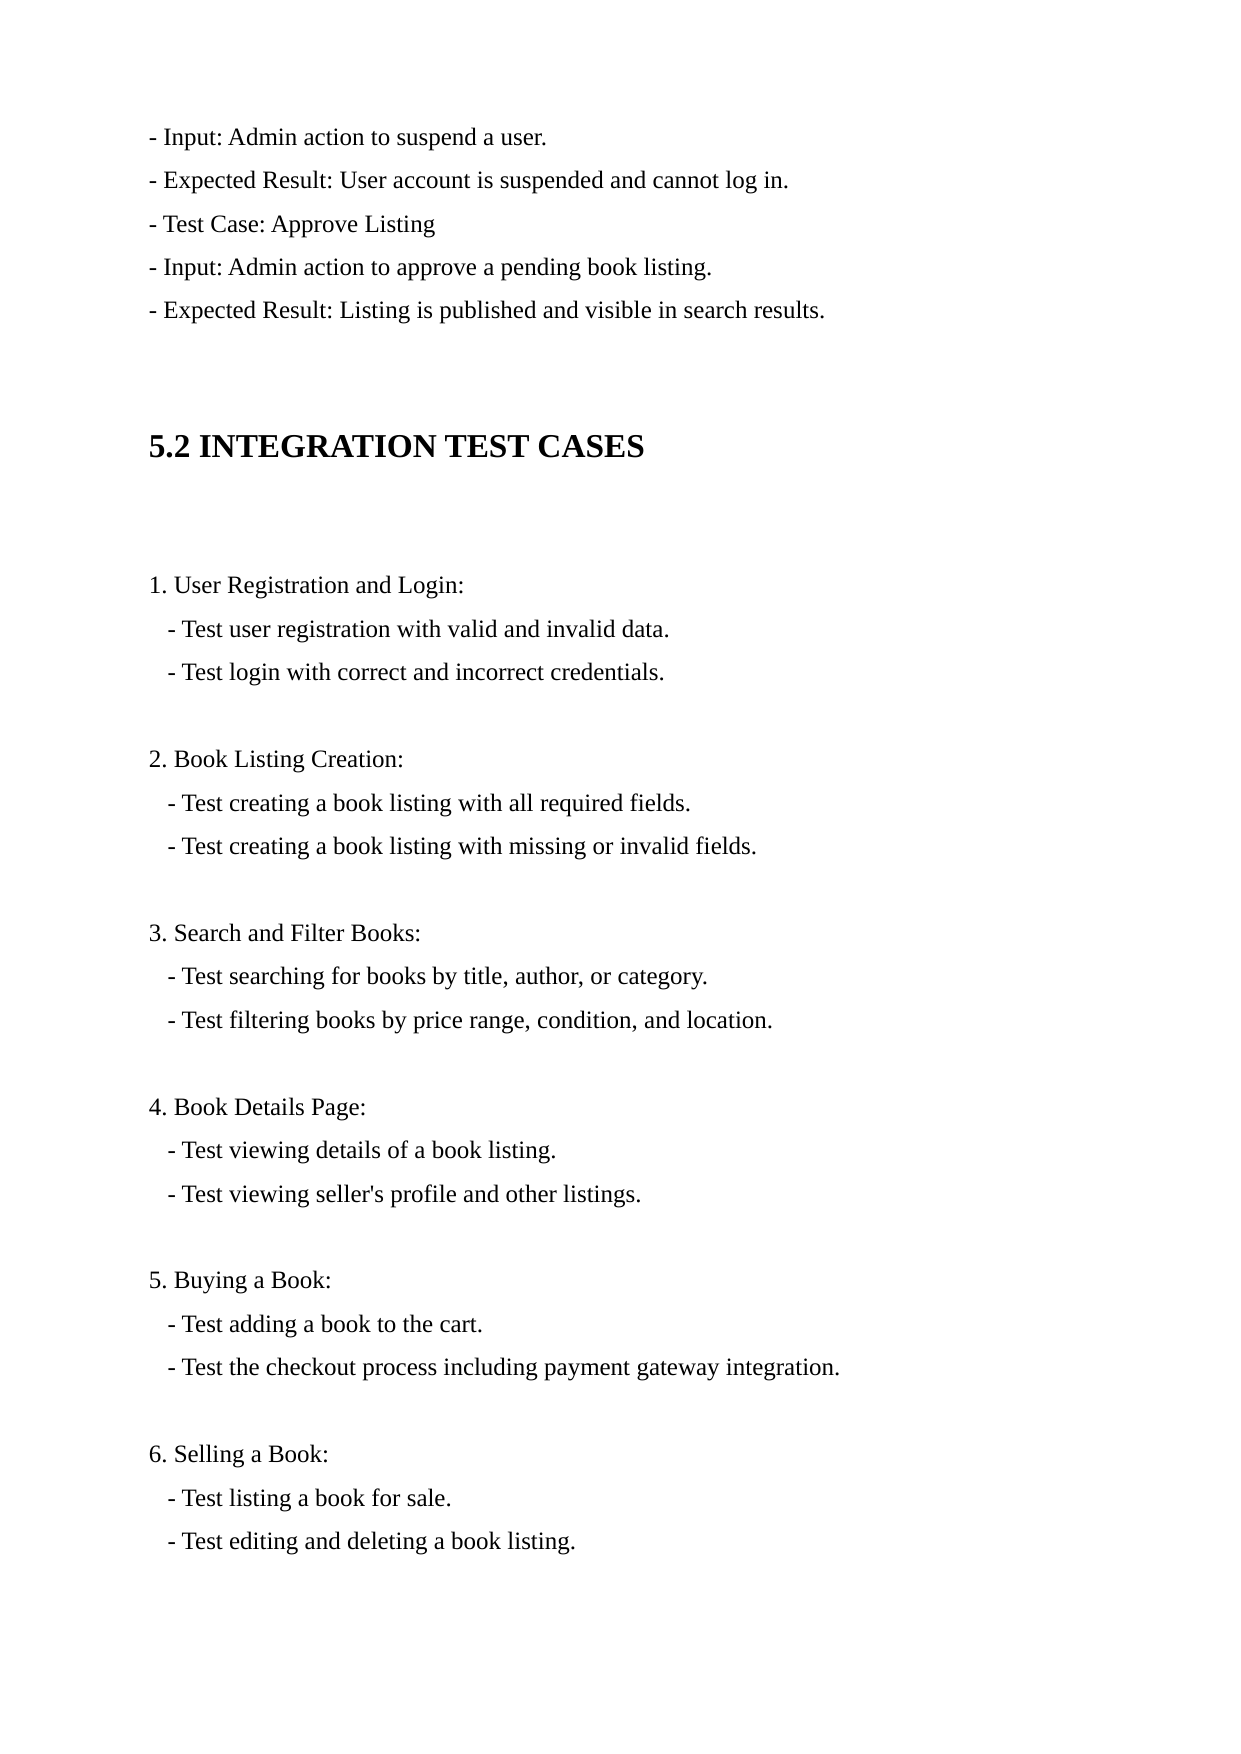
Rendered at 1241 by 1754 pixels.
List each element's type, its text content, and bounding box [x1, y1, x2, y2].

text 5. Buying a Book: [148, 1266, 1092, 1294]
text - Test searching for books by title, author, or category. [148, 961, 1092, 990]
text - Test creating a book listing with missing or invalid fields. [148, 831, 1092, 860]
text - Test the checkout process including payment gateway integration. [148, 1352, 1092, 1381]
text - Expected Result: User account is suspended and cannot log in. [148, 165, 1092, 194]
text - Test user registration with valid and invalid data. [148, 614, 1092, 643]
text - Test viewing seller's profile and other listings. [148, 1179, 1092, 1207]
text - Test Case: Approve Listing [148, 209, 1092, 237]
text 1. User Registration and Login: [148, 571, 1092, 599]
text - Expected Result: Listing is published and visible in search results. [148, 296, 1092, 324]
text - Test adding a book to the cart. [148, 1309, 1092, 1338]
text 6. Selling a Book: [148, 1439, 1092, 1468]
text - Input: Admin action to approve a pending book listing. [148, 252, 1092, 281]
text 4. Book Details Page: [148, 1092, 1092, 1121]
text - Test filtering books by price range, condition, and location. [148, 1005, 1092, 1034]
text 2. Book Listing Creation: [148, 744, 1092, 773]
text 5.2 INTEGRATION TEST CASES [148, 426, 1092, 464]
text - Input: Admin action to suspend a user. [148, 122, 1092, 151]
text - Test viewing details of a book listing. [148, 1135, 1092, 1164]
text - Test listing a book for sale. [148, 1483, 1092, 1511]
text - Test login with correct and incorrect credentials. [148, 657, 1092, 686]
text - Test editing and deleting a book listing. [148, 1526, 1092, 1555]
text - Test creating a book listing with all required fields. [148, 788, 1092, 816]
text 3. Search and Filter Books: [148, 918, 1092, 947]
